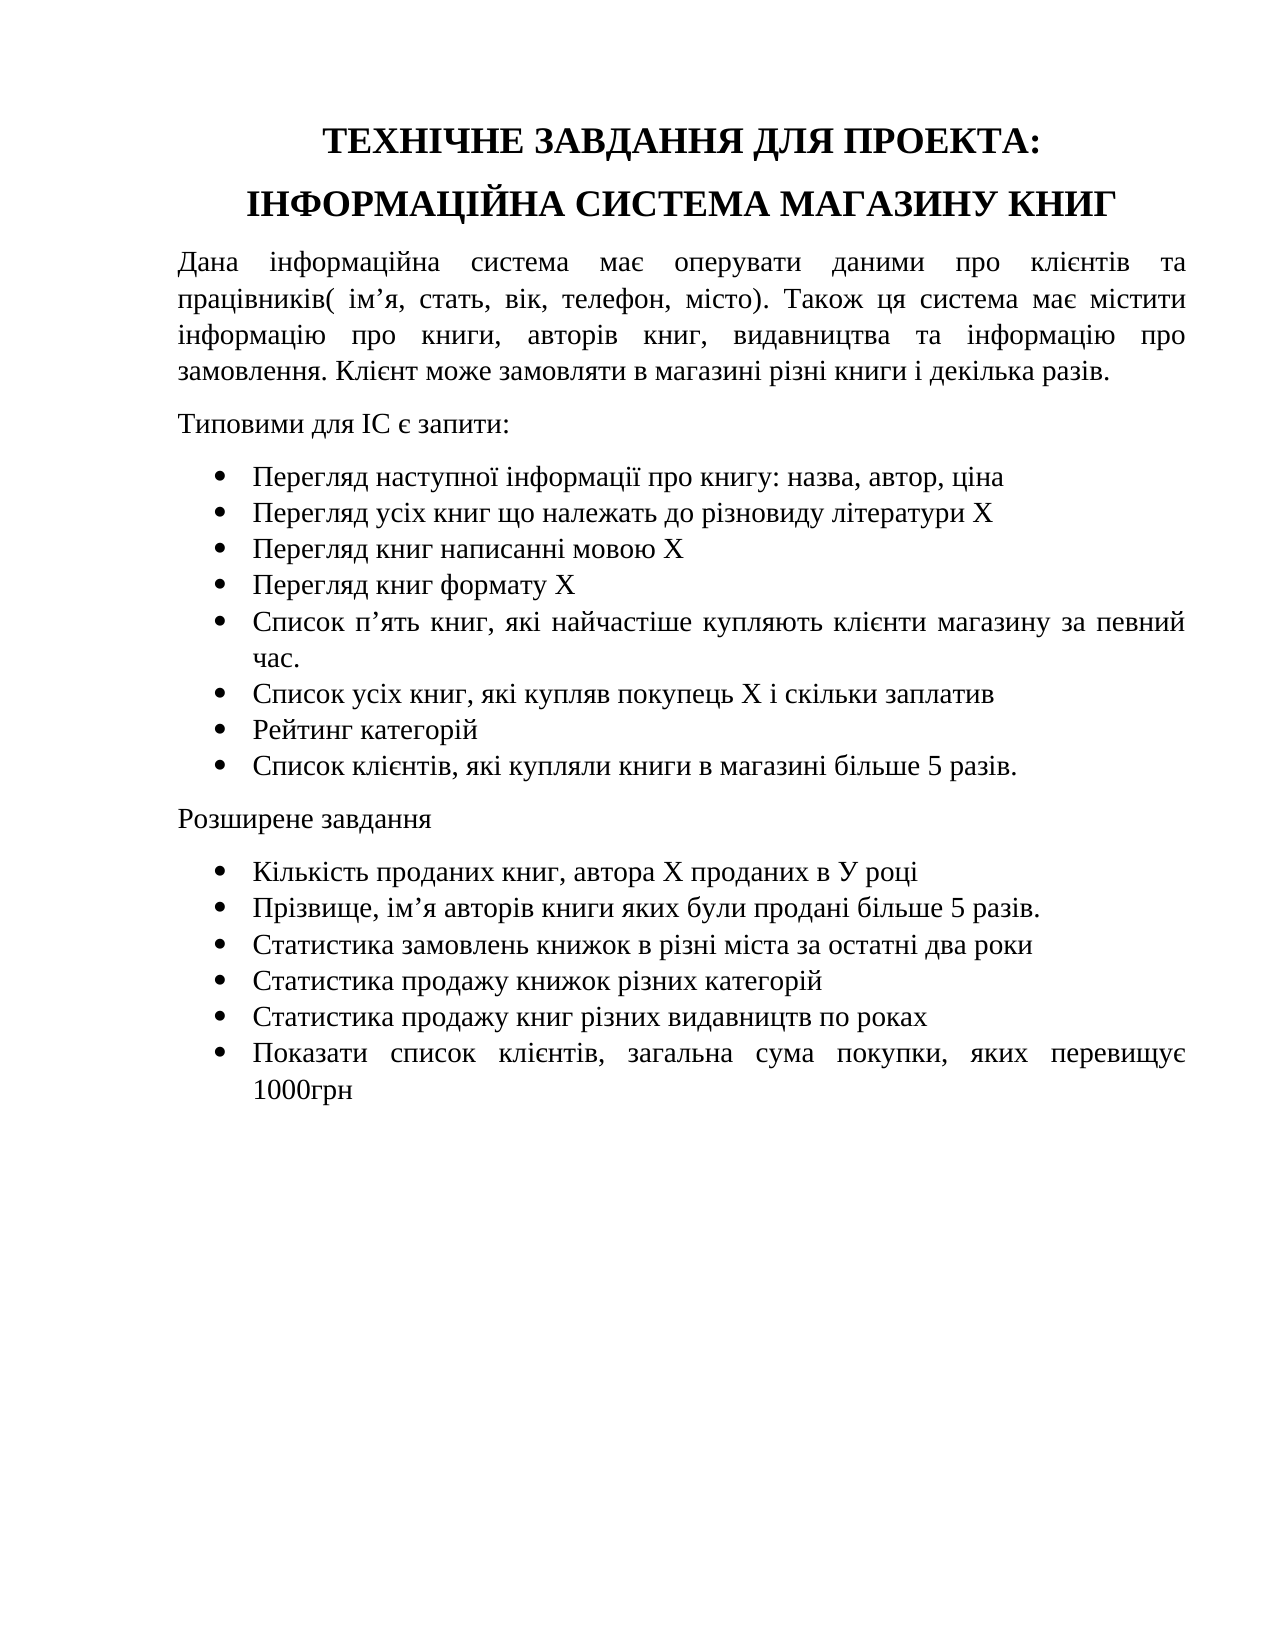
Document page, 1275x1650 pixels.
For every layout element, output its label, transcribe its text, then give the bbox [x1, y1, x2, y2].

text Розширене завдання [177, 801, 1186, 835]
text ІНФОРМАЦІЙНА СИСТЕМА МАГАЗИНУ КНИГ [177, 181, 1186, 224]
list Перегляд книг написанні мовою Х [215, 531, 1186, 565]
list Список усіх книг, які купляв покупець Х і скільки заплатив [215, 676, 1186, 710]
list Список п’ять книг, які найчастіше купляють клієнти магазину за певний час. [215, 604, 1186, 673]
list Перегляд книг формату Х [215, 567, 1186, 601]
list Рейтинг категорій [215, 712, 1186, 746]
list Статистика замовлень книжок в різні міста за остатні два роки [215, 927, 1186, 960]
list Список клієнтів, які купляли книги в магазині більше 5 разів. [215, 748, 1186, 782]
text Дана інформаційна система має оперувати даними про клієнтів та працівників( ім’я, стать, вік, телефон, місто). Також ця система має містити інформацію про книги, авторів книг, видавництва та інформацію про замовлення. Клієнт може замовляти в магазині різні книги і декілька разів. [177, 244, 1186, 387]
list Статистика продажу книг різних видавництв по роках [215, 999, 1186, 1033]
text Типовими для ІС є запити: [177, 406, 1186, 439]
text ТЕХНІЧНЕ ЗАВДАННЯ ДЛЯ ПРОЕКТА: [177, 118, 1186, 161]
list Статистика продажу книжок різних категорій [215, 963, 1186, 997]
list Кількість проданих книг, автора Х проданих в У році [215, 854, 1186, 888]
list Перегляд наступної інформації про книгу: назва, автор, ціна [215, 459, 1186, 492]
list Перегляд усіх книг що належать до різновиду літератури Х [215, 495, 1186, 528]
list Показати список клієнтів, загальна сума покупки, яких перевищує 1000грн [215, 1036, 1186, 1105]
list Прізвище, ім’я авторів книги яких були продані більше 5 разів. [215, 891, 1186, 924]
